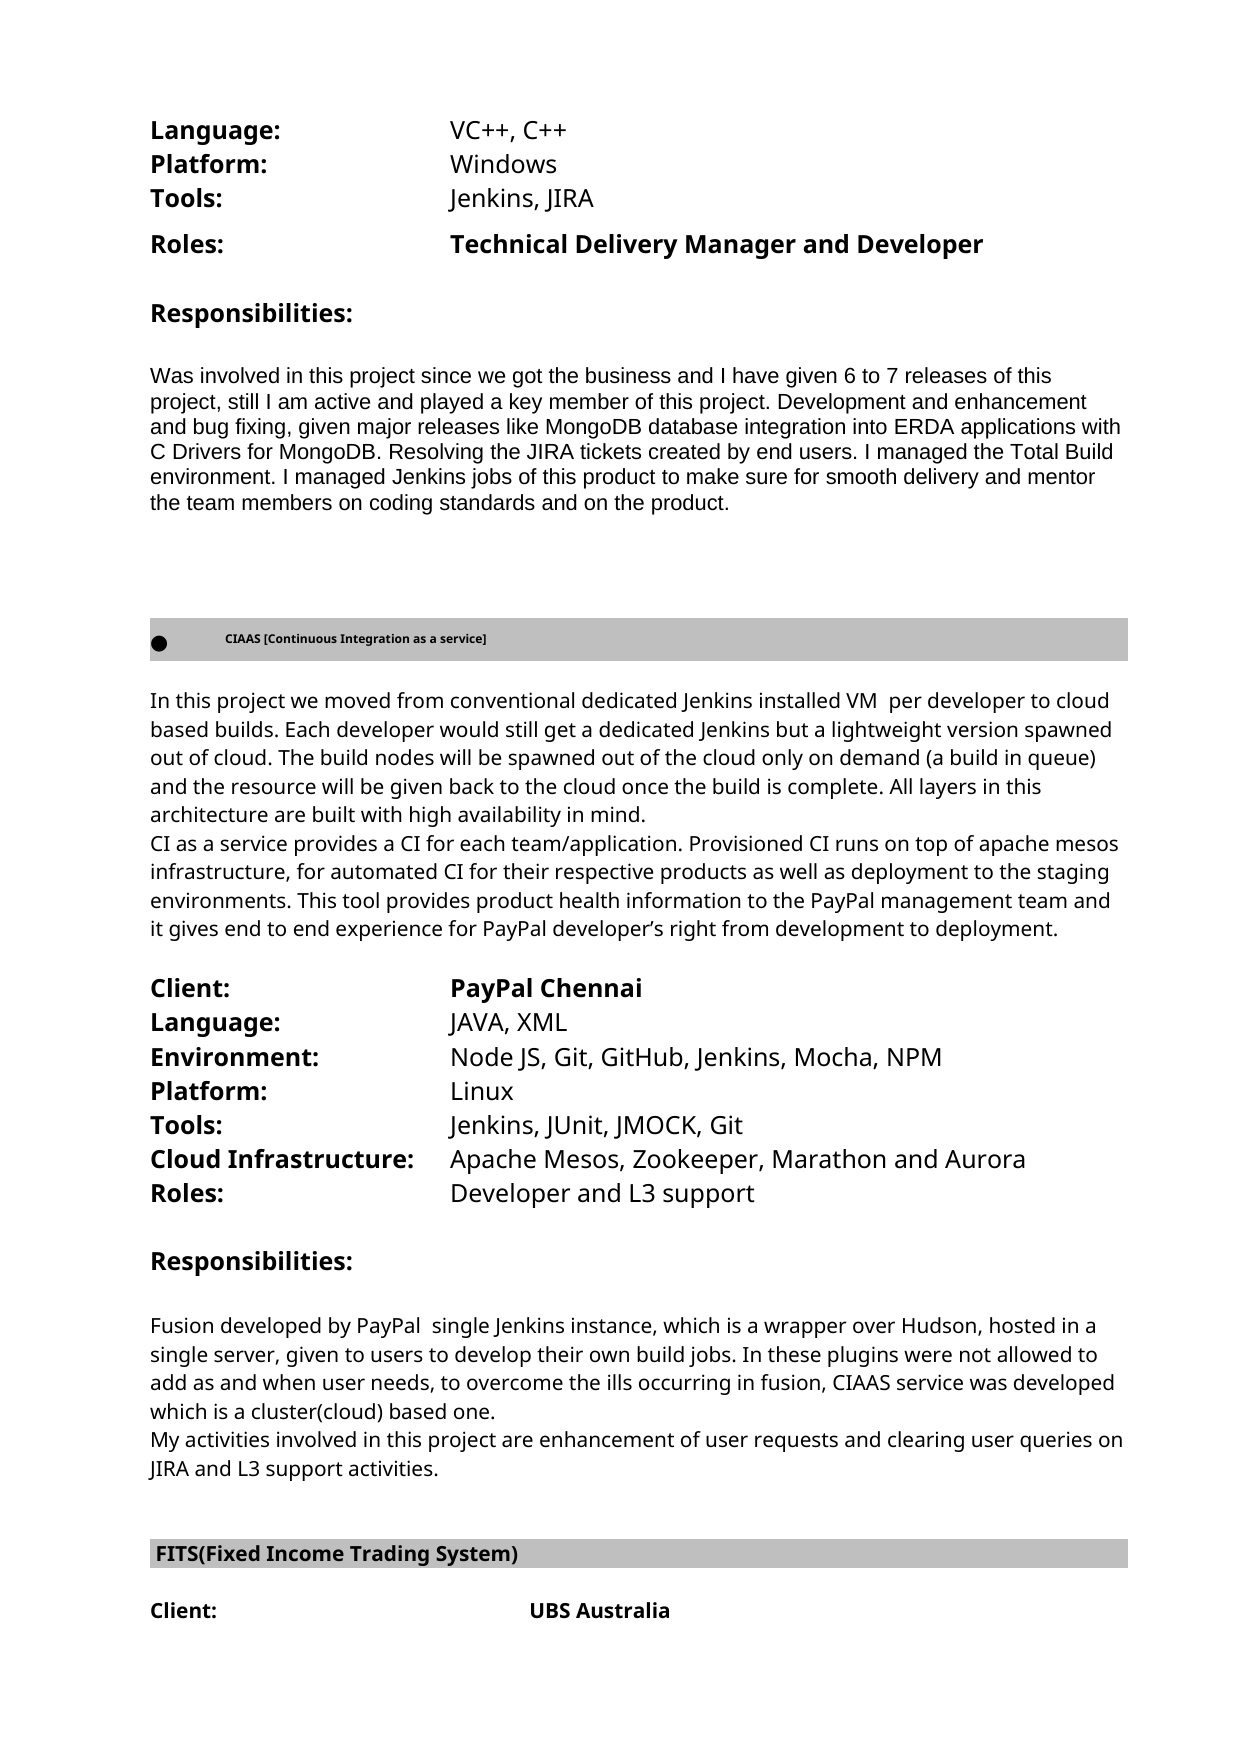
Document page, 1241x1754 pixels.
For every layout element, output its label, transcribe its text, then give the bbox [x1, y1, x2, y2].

text Responsibilities: [150, 1243, 1128, 1278]
text Platform: Windows [150, 147, 1128, 181]
text Language: VC++, C++ [150, 112, 1128, 147]
text Roles: Technical Delivery Manager and Developer [150, 227, 1128, 261]
text Cloud Infrastructure: Apache Mesos, Zookeeper, Marathon and Aurora [150, 1141, 1128, 1175]
text Roles: Developer and L3 support [150, 1175, 1128, 1209]
text CI as a service provides a CI for each team/application. Provisioned CI runs on top of apache mesos infrastructure, for automated CI for their respective products as well as deployment to the staging environments. This tool provides product health information to the PayPal management team and it gives end to end experience for PayPal developer’s right from development to deployment. [150, 829, 1128, 943]
subtitle CIAAS [Continuous Integration as a service] [150, 618, 1128, 661]
text Responsibilities: [150, 295, 1128, 329]
text Tools: Jenkins, JUnit, JMOCK, Git [150, 1107, 1128, 1141]
text Environment: Node JS, Git, GitHub, Jenkins, Mocha, NPM [150, 1039, 1128, 1073]
text Client: UBS Australia [150, 1596, 1128, 1624]
text Platform: Linux [150, 1073, 1128, 1107]
text Client: PayPal Chennai [150, 971, 1128, 1005]
text Was involved in this project since we got the business and I have given 6 to 7 releases of this project, still I am active and played a key member of this project. Development and enhancement and bug fixing, given major releases like MongoDB database integration into ERDA applications with C Drivers for MongoDB. Resolving the JIRA tickets created by end users. I managed the Total Build environment. I managed Jenkins jobs of this product to make sure for smooth delivery and mentor the team members on coding standards and on the product. [150, 363, 1128, 515]
text My activities involved in this project are enhancement of user requests and clearing user queries on JIRA and L3 support activities. [150, 1425, 1128, 1482]
text Fusion developed by PayPal single Jenkins instance, which is a wrapper over Hudson, hosted in a single server, given to users to develop their own build jobs. In these plugins were not allowed to add as and when user needs, to overcome the ills occurring in fusion, CIAAS service was developed which is a cluster(cloud) based one. [150, 1312, 1128, 1425]
text Language: JAVA, XML [150, 1005, 1128, 1039]
text Tools: Jenkins, JIRA [150, 181, 1128, 215]
text In this project we moved from conventional dedicated Jenkins installed VM per developer to cloud based builds. Each developer would still get a dedicated Jenkins but a lightweight version spawned out of cloud. The build nodes will be spawned out of the cloud only on demand (a build in queue) and the resource will be given back to the cloud once the build is complete. All layers in this architecture are built with high availability in mind. [150, 687, 1128, 829]
text FITS(Fixed Income Trading System) [150, 1539, 1128, 1568]
